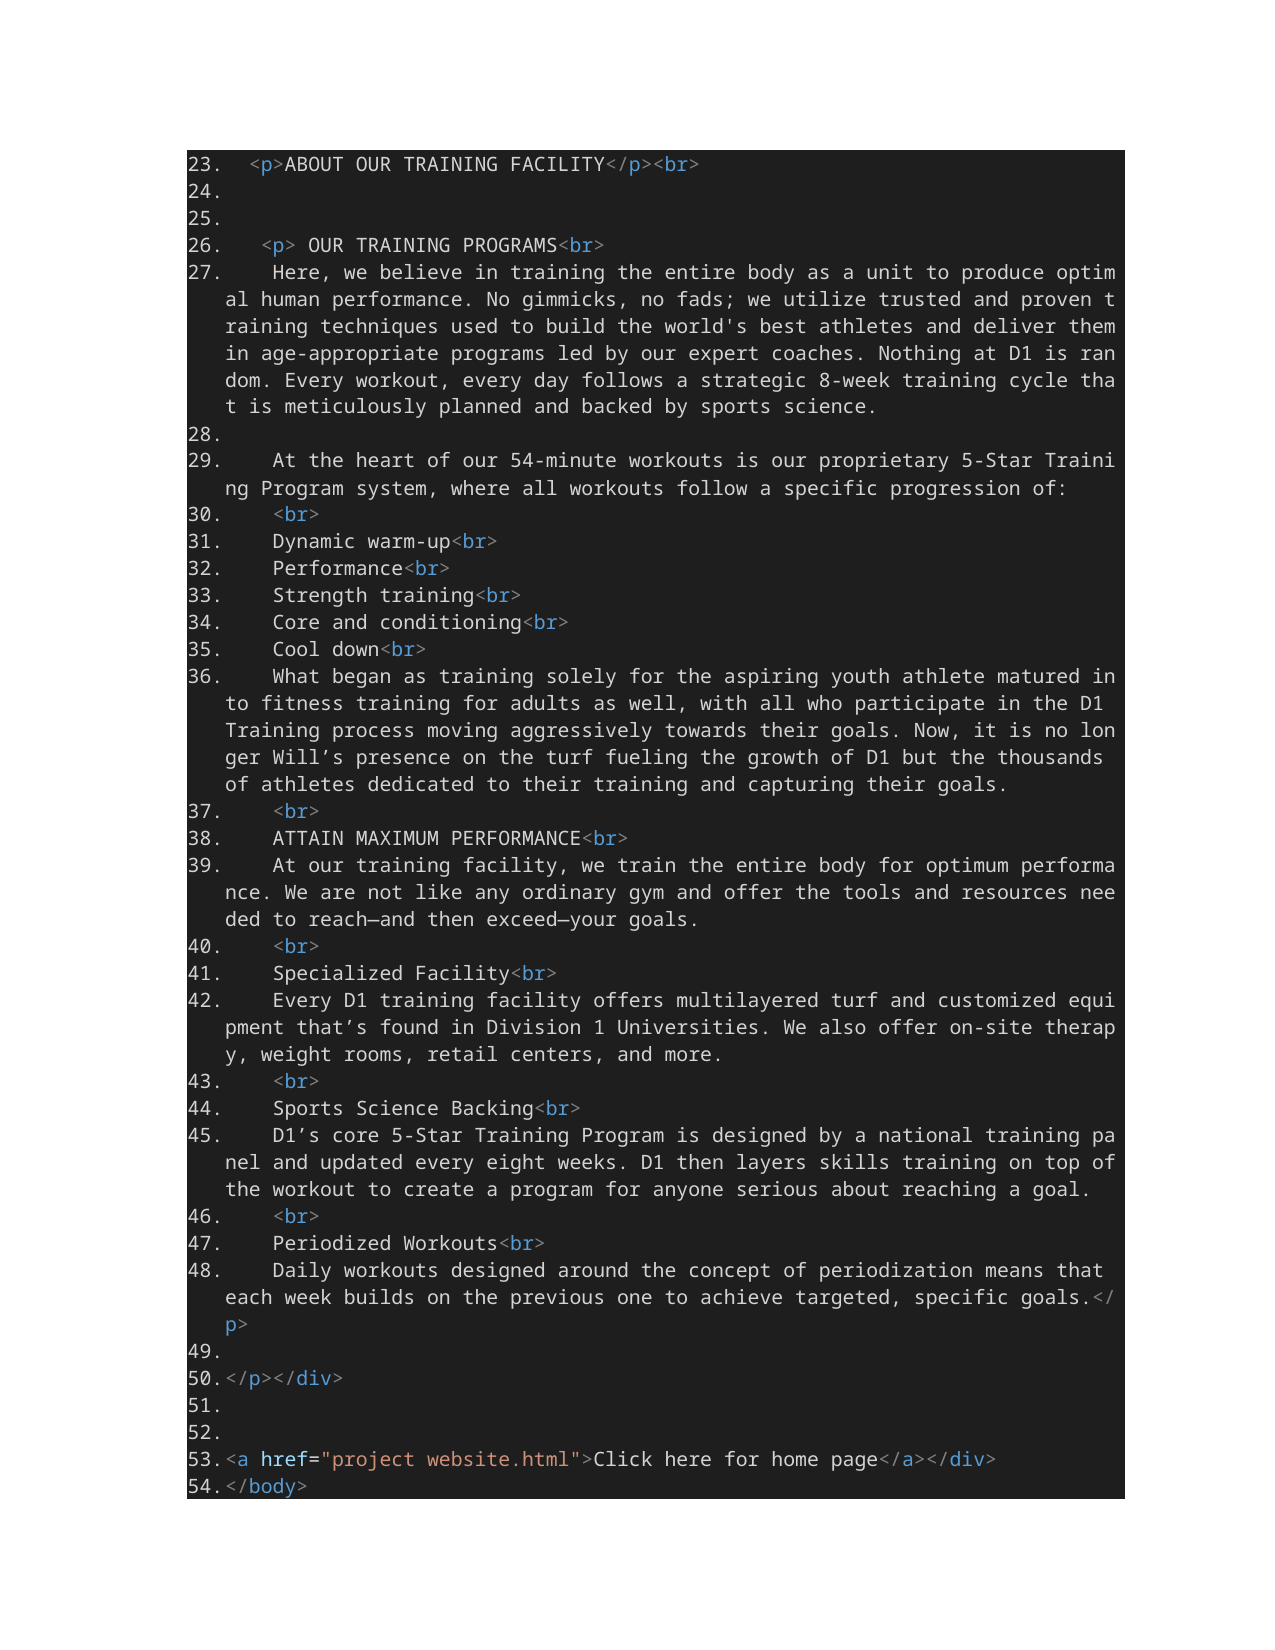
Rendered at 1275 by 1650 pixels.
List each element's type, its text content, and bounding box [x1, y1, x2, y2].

list At our training facility, we train the entire body for optimum performance. We are not like any ordinary gym and offer the tools and resources needed to reach—and then exceed—your goals. [187, 851, 1125, 932]
list D1’s core 5-Star Training Program is designed by a national training panel and updated every eight weeks. D1 then layers skills training on top of the workout to create a program for anyone serious about reaching a goal. [187, 1121, 1125, 1202]
list What began as training solely for the aspiring youth athlete matured into fitness training for adults as well, with all who participate in the D1 Training process moving aggressively towards their goals. Now, it is no longer Will’s presence on the turf fueling the growth of D1 but the thousands of athletes dedicated to their training and capturing their goals. [187, 663, 1125, 797]
list </p></div> [187, 1364, 1125, 1391]
list Strength training<br> [187, 582, 1125, 609]
list At the heart of our 54-minute workouts is our proprietary 5-Star Training Program system, where all workouts follow a specific progression of: [187, 447, 1125, 501]
list <br> [187, 501, 1125, 528]
list <a href="project website.html">Click here for home page</a></div> [187, 1445, 1125, 1472]
list </body> [187, 1472, 1125, 1499]
list Periodized Workouts<br> [187, 1229, 1125, 1256]
list Sports Science Backing<br> [187, 1094, 1125, 1121]
list <br> [187, 932, 1125, 959]
list <br> [187, 1202, 1125, 1229]
list <p> OUR TRAINING PROGRAMS<br> [187, 231, 1125, 258]
list Daily workouts designed around the concept of periodization means that each week builds on the previous one to achieve targeted, specific goals.</p> [187, 1256, 1125, 1337]
list <p>ABOUT OUR TRAINING FACILITY</p><br> [187, 150, 1125, 177]
list <br> [187, 797, 1125, 824]
list Every D1 training facility offers multilayered turf and customized equipment that’s found in Division 1 Universities. We also offer on-site therapy, weight rooms, retail centers, and more. [187, 986, 1125, 1067]
list Here, we believe in training the entire body as a unit to produce optimal human performance. No gimmicks, no fads; we utilize trusted and proven training techniques used to build the world's best athletes and deliver them in age-appropriate programs led by our expert coaches. Nothing at D1 is random. Every workout, every day follows a strategic 8-week training cycle that is meticulously planned and backed by sports science. [187, 258, 1125, 420]
list Core and conditioning<br> [187, 609, 1125, 636]
list Specialized Facility<br> [187, 959, 1125, 986]
list Dynamic warm-up<br> [187, 528, 1125, 555]
list ATTAIN MAXIMUM PERFORMANCE<br> [187, 824, 1125, 851]
list <br> [187, 1067, 1125, 1094]
list Cool down<br> [187, 636, 1125, 663]
list Performance<br> [187, 555, 1125, 582]
